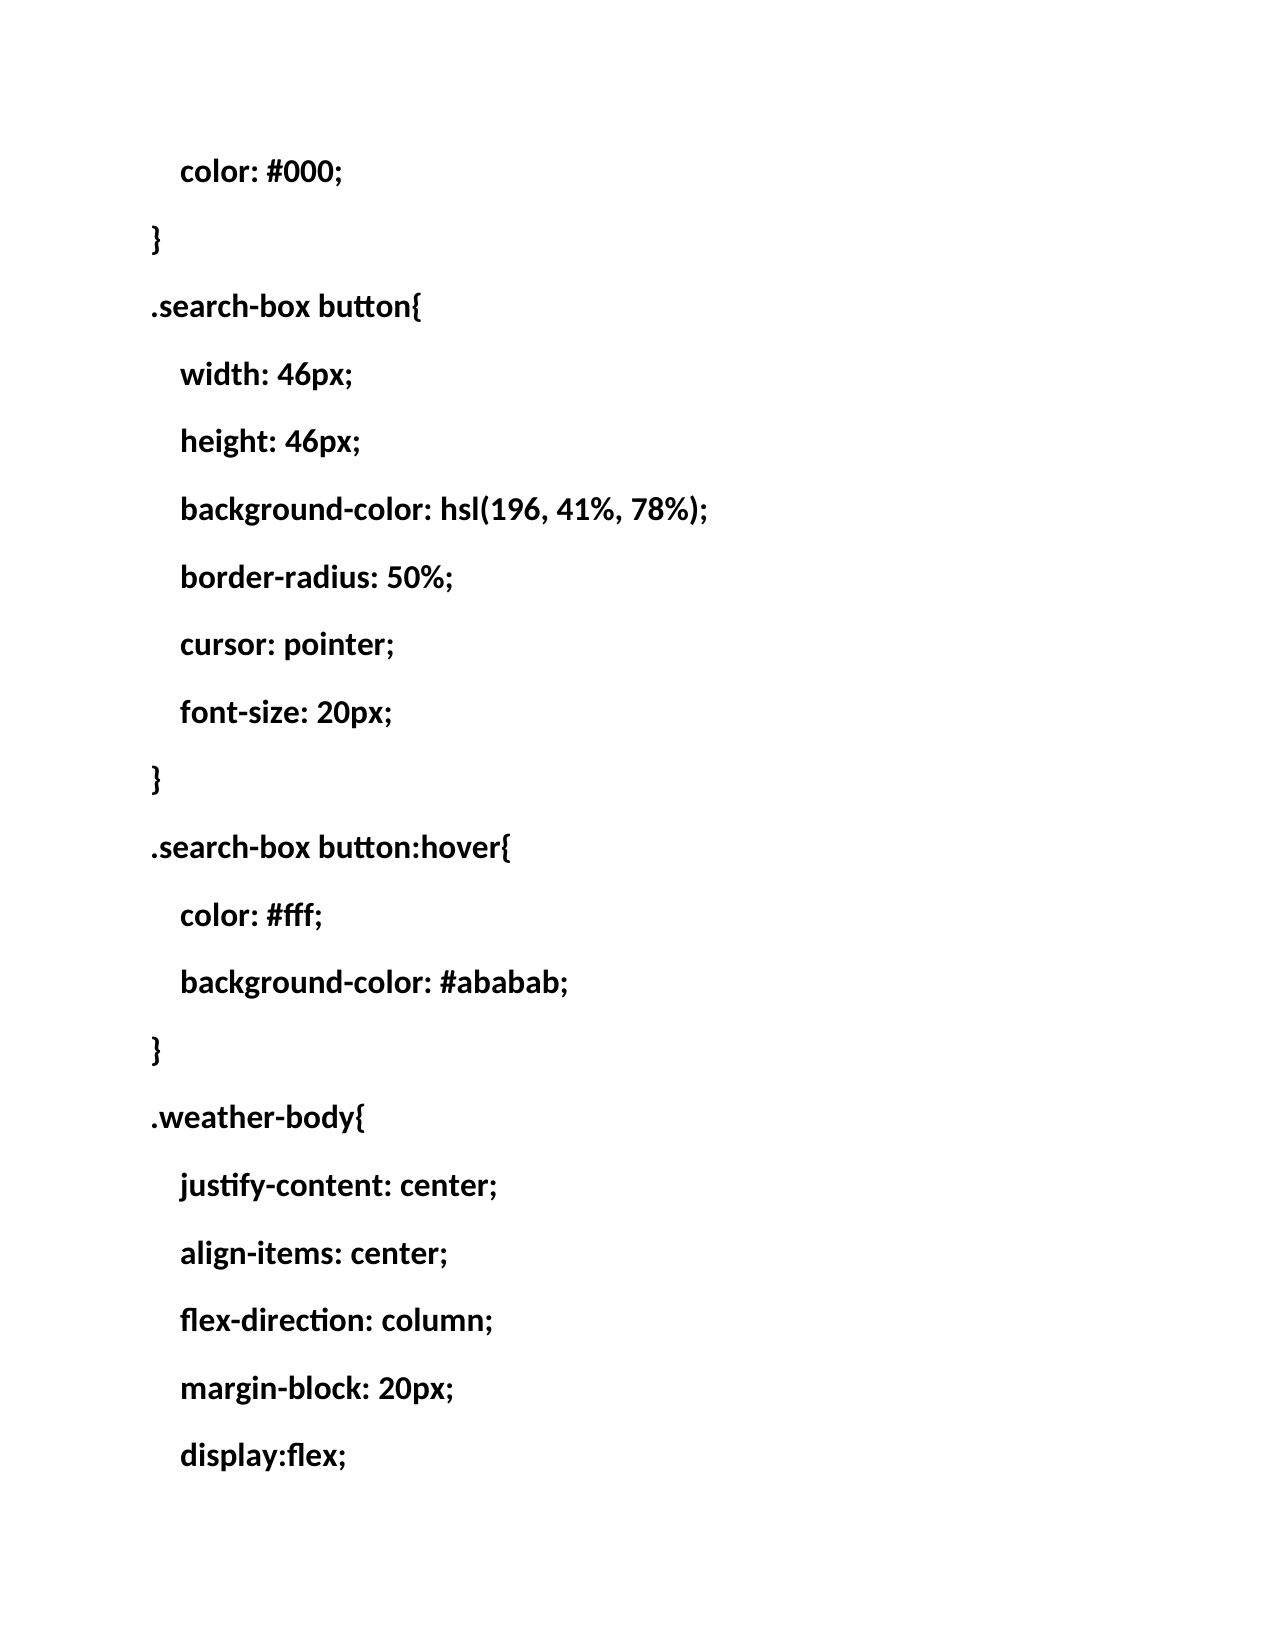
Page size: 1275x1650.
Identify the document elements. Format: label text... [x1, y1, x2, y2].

text .search-box button{ [150, 285, 1125, 326]
text background-color: hsl(196, 41%, 78%); [150, 488, 1125, 529]
text justify-content: center; [150, 1164, 1125, 1205]
text } [150, 1029, 1125, 1069]
text color: #000; [150, 150, 1125, 191]
text display:flex; [150, 1434, 1125, 1475]
text } [150, 758, 1125, 799]
text cursor: pointer; [150, 623, 1125, 664]
text background-color: #ababab; [150, 961, 1125, 1002]
text border-radius: 50%; [150, 556, 1125, 596]
text } [150, 218, 1125, 258]
text .weather-body{ [150, 1096, 1125, 1137]
text width: 46px; [150, 353, 1125, 393]
text margin-block: 20px; [150, 1367, 1125, 1408]
text font-size: 20px; [150, 691, 1125, 732]
text height: 46px; [150, 420, 1125, 461]
text .search-box button:hover{ [150, 826, 1125, 867]
text color: #fff; [150, 894, 1125, 934]
text align-items: center; [150, 1232, 1125, 1272]
text flex-direction: column; [150, 1299, 1125, 1340]
